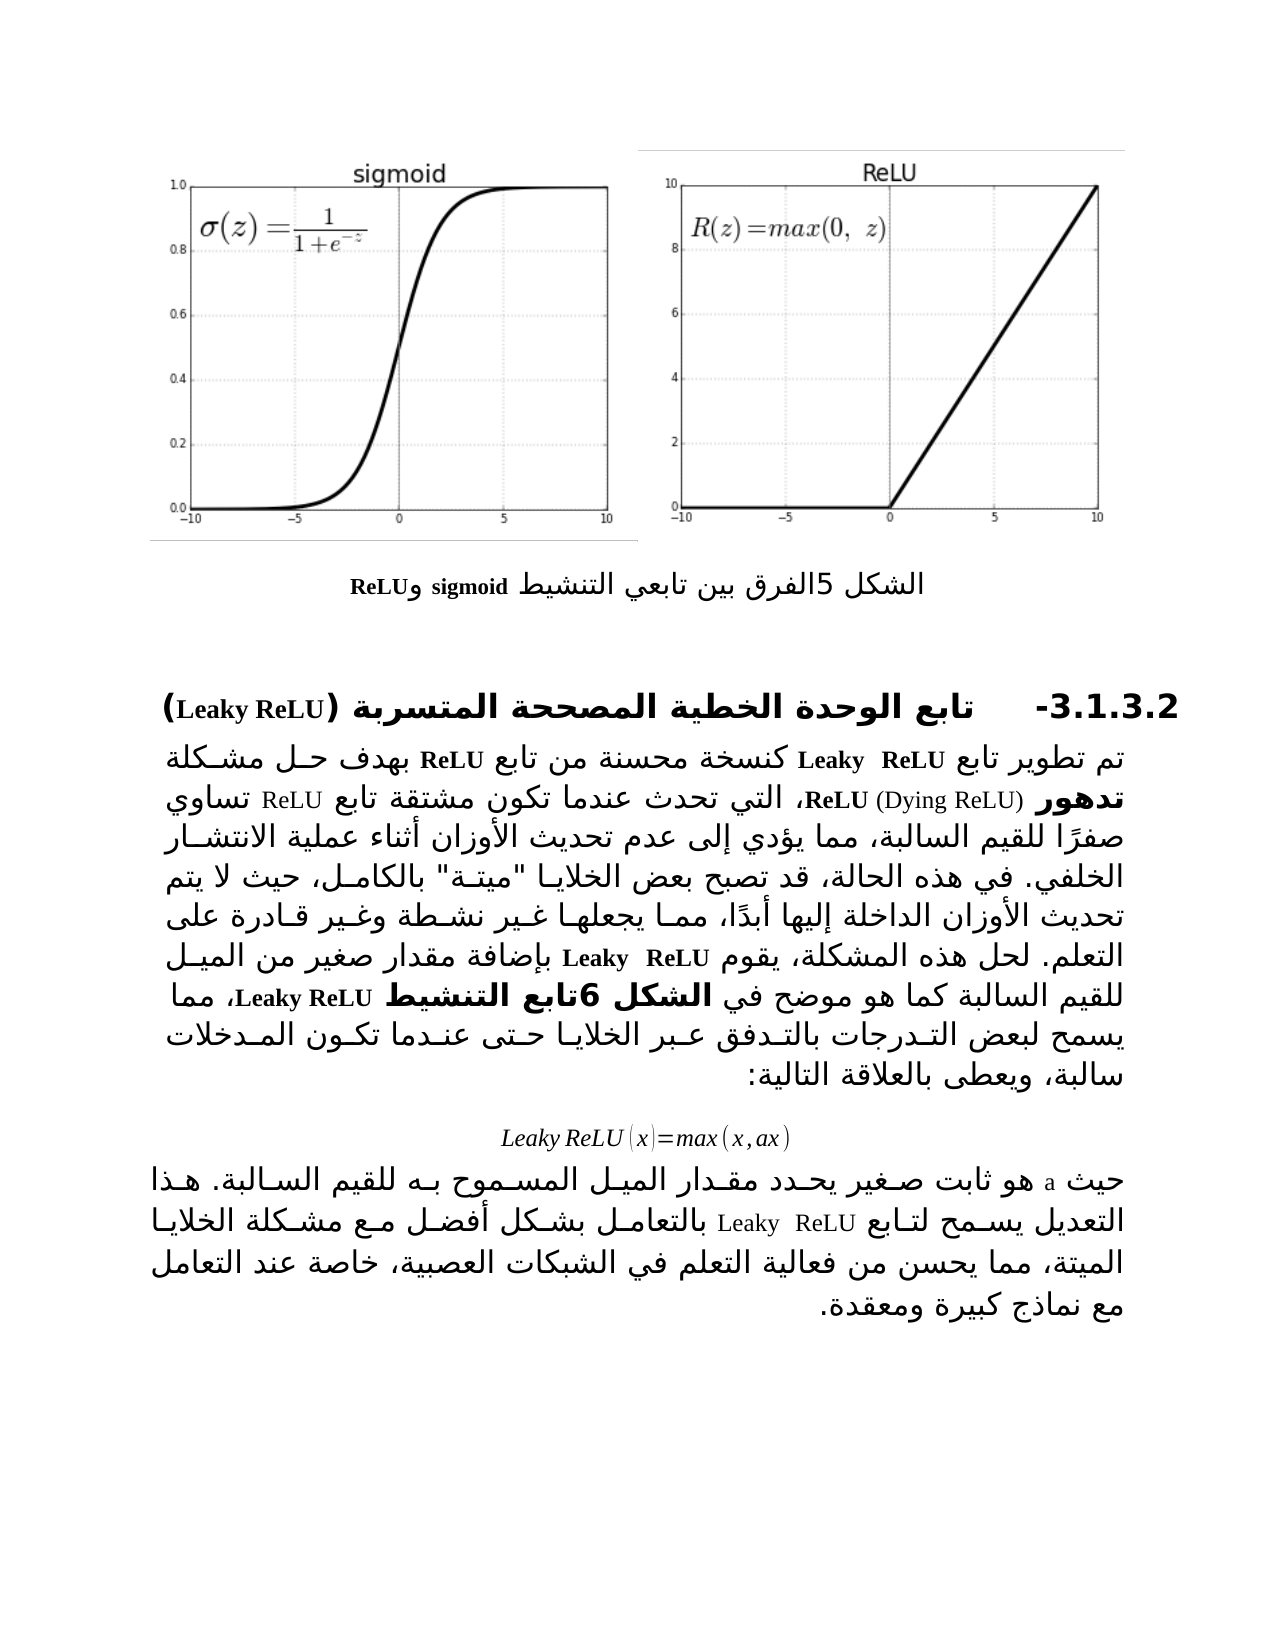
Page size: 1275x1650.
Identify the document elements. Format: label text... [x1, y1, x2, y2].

text تم تطوير تابع Leaky ReLU كنسخة محسنة من تابع ReLU بهدف حل مشكلة تدهور ReLU (Dying ReLU)، التي تحدث عندما تكون مشتقة تابع ReLU تساوي صفرًا للقيم السالبة، مما يؤدي إلى عدم تحديث الأوزان أثناء عملية الانتشار الخلفي. في هذه الحالة، قد تصبح بعض الخلايا "ميتة" بالكامل، حيث لا يتم تحديث الأوزان الداخلة إليها أبدًا، مما يجعلها غير نشطة وغير قادرة على التعلم. لحل هذه المشكلة، يقوم Leaky ReLU بإضافة مقدار صغير من الميل للقيم السالبة كما هو موضح في الشكل 6 ، مما يسمح لبعض التدرجات بالتدفق عبر الخلايا حتى عندما تكون المدخلات سالبة، ويعطى بالعلاقة التالية: [165, 739, 1125, 1092]
text حيث a هو ثابت صغير يحدد مقدار الميل المسموح به للقيم السالبة. هذا التعديل يسمح لتابع Leaky ReLU بالتعامل بشكل أفضل مع مشكلة الخلايا الميتة، مما يحسن من فعالية التعلم في الشبكات العصبية، خاصة عند التعامل مع نماذج كبيرة ومعقدة. [150, 1161, 1125, 1322]
picture [150, 150, 1125, 542]
text الشكل 5الفرق بين تابعي التنشيط sigmoid وReLU [150, 567, 1125, 601]
text تابع الوحدة الخطية المصححة المتسربة (Leaky ReLU) [150, 688, 1035, 727]
